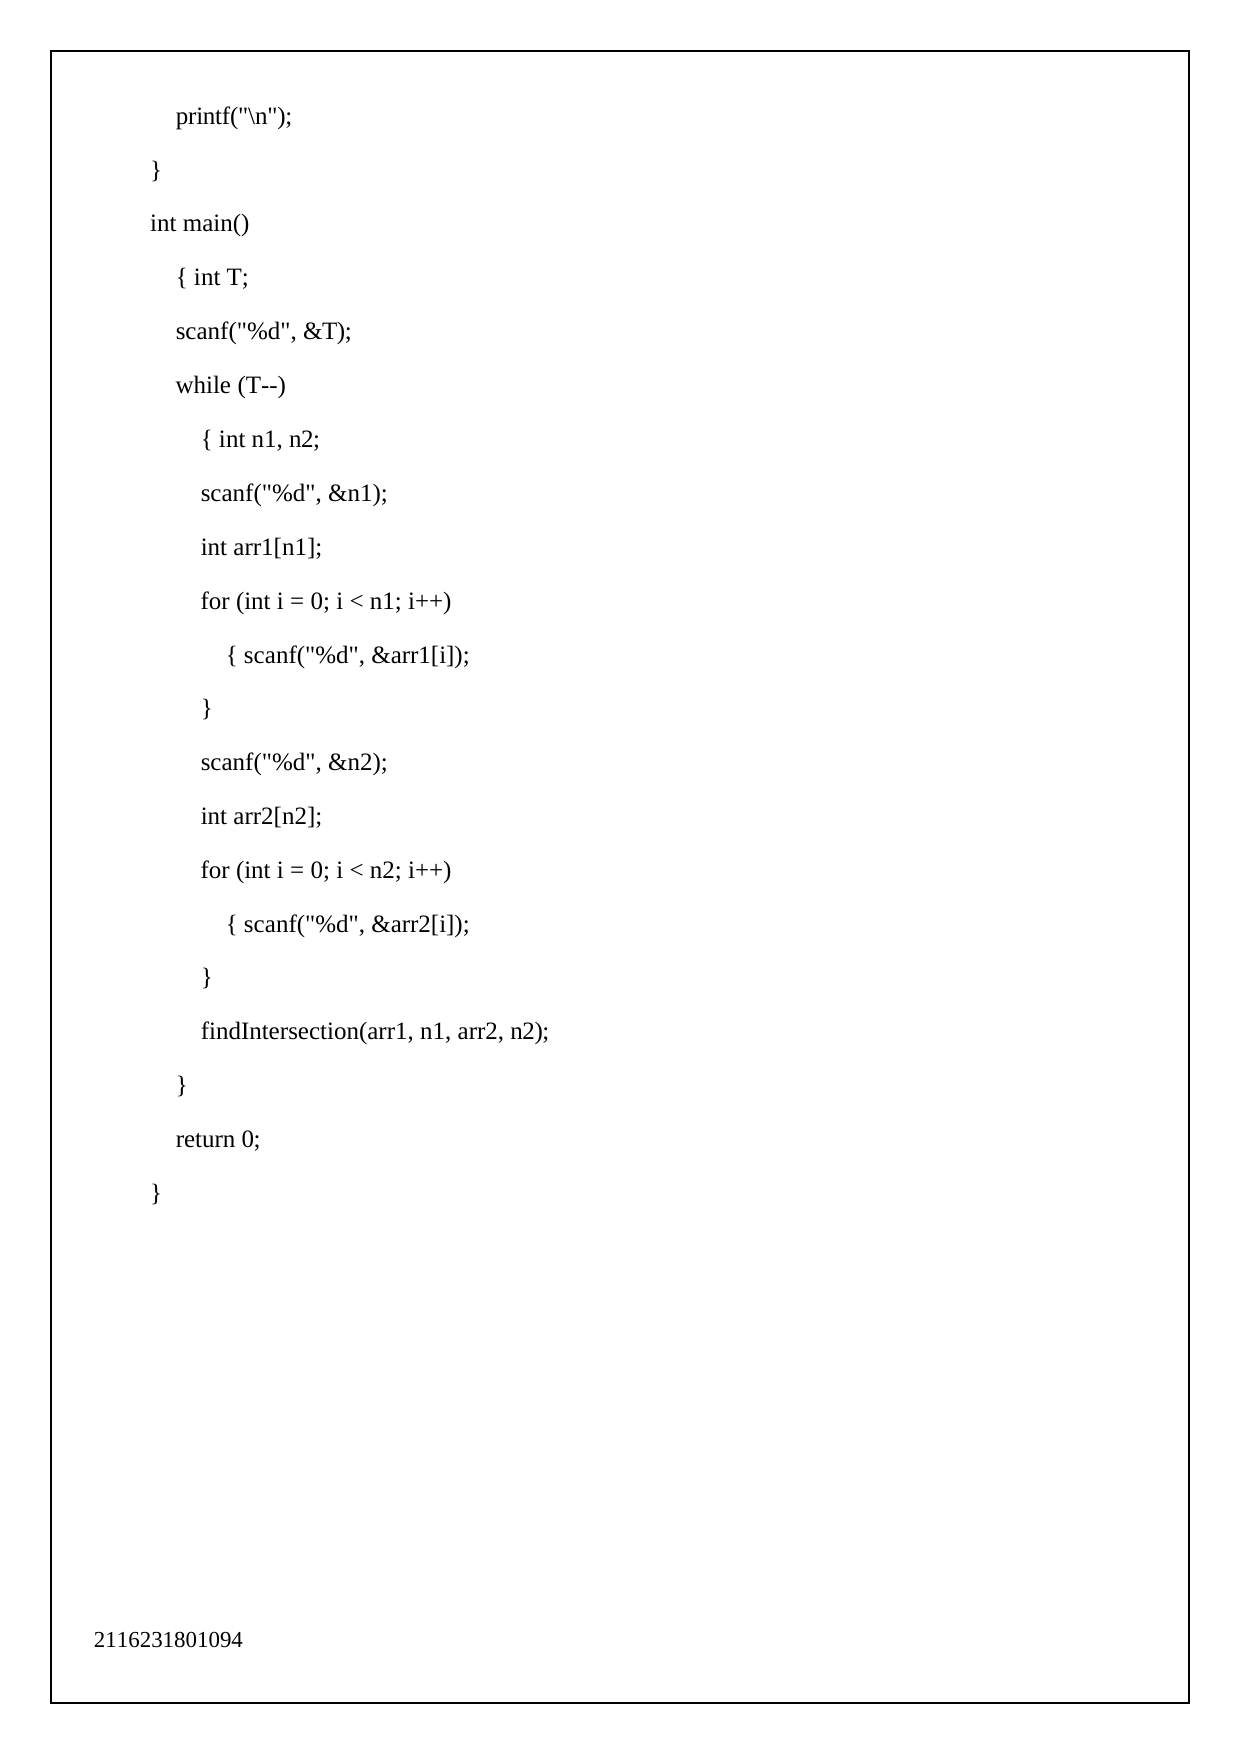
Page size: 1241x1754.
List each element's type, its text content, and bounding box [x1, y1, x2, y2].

text scanf("%d", &n2); int arr2[n2]; [201, 747, 388, 829]
text scanf("%d", &n1); int arr1[n1]; [201, 478, 388, 561]
text } [201, 963, 1155, 991]
text } [176, 1070, 1155, 1099]
text scanf("%d", &T); [176, 316, 1155, 345]
text printf("\n"); [176, 101, 1155, 129]
text for (int i = 0; i < n2; i++) { scanf("%d", &arr2[i]); [200, 855, 508, 937]
text } [201, 694, 1155, 722]
text while (T--) { int n1, n2; [175, 370, 325, 453]
text for (int i = 0; i < n1; i++) { scanf("%d", &arr1[i]); [200, 586, 508, 669]
text findIntersection(arr1, n1, arr2, n2); [201, 1016, 1155, 1045]
text int main() { int T; [150, 208, 288, 291]
text return 0; [176, 1124, 1155, 1153]
text } [150, 155, 1155, 183]
text } [150, 1178, 1155, 1207]
